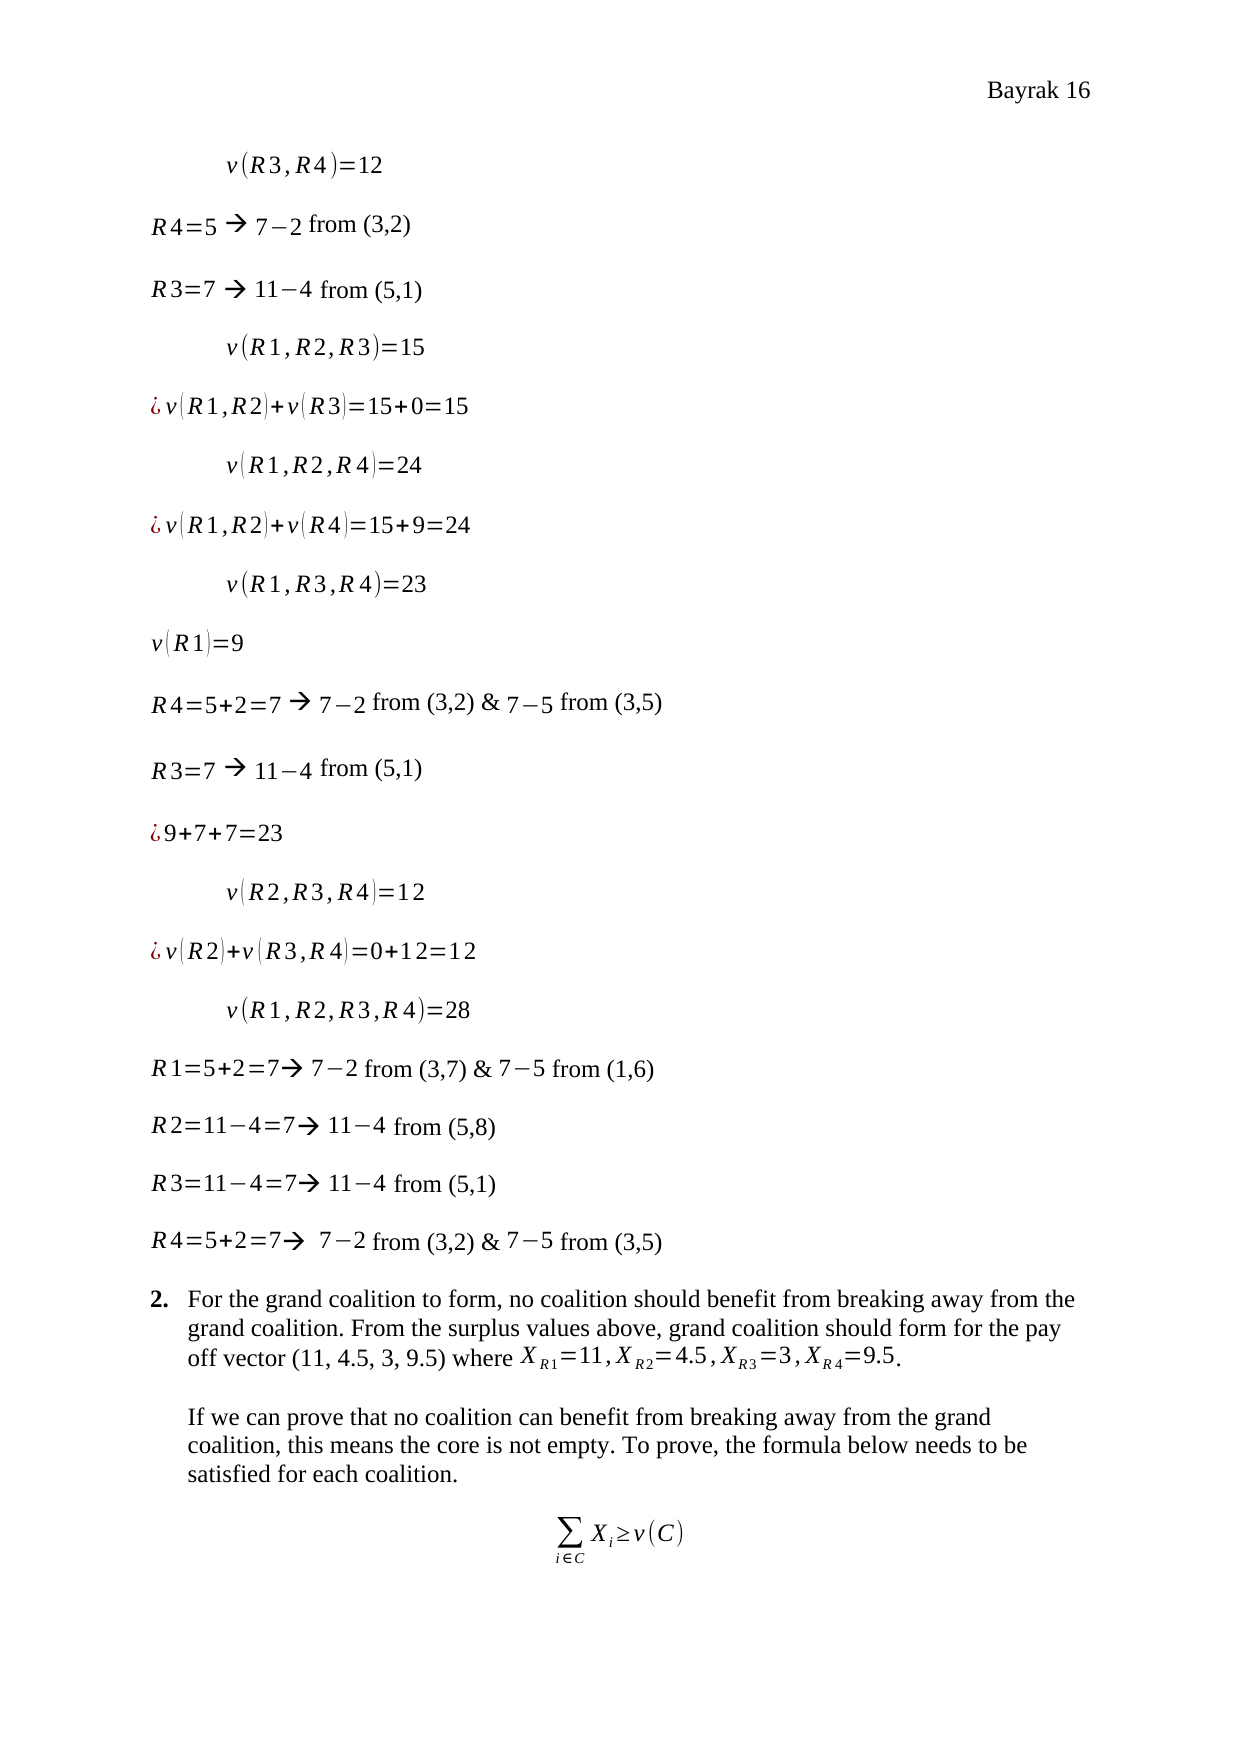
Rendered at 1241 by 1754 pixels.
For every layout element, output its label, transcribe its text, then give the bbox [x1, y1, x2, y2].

text from (3,2) [150, 209, 1090, 246]
text from (5,1) [150, 1169, 1090, 1198]
text from (5,1) [150, 753, 1090, 790]
text If we can prove that no coalition can benefit from breaking away from the grand coalition, this means the core is not empty. To prove, the formula below needs to be satisfied for each coalition. [187, 1402, 1090, 1488]
text from (5,8) [150, 1112, 1090, 1140]
text from (3,7) & from (1,6) [150, 1054, 1090, 1083]
text from (3,2) & from (3,5) [150, 687, 1090, 724]
text from (3,2) & from (3,5) [150, 1227, 1090, 1255]
list For the grand coalition to form, no coalition should benefit from breaking away from the grand coalition. From the surplus values above, grand coalition should form for the pay off vector (11, 4.5, 3, 9.5) where . [150, 1284, 1090, 1373]
text from (5,1) [150, 275, 1090, 303]
